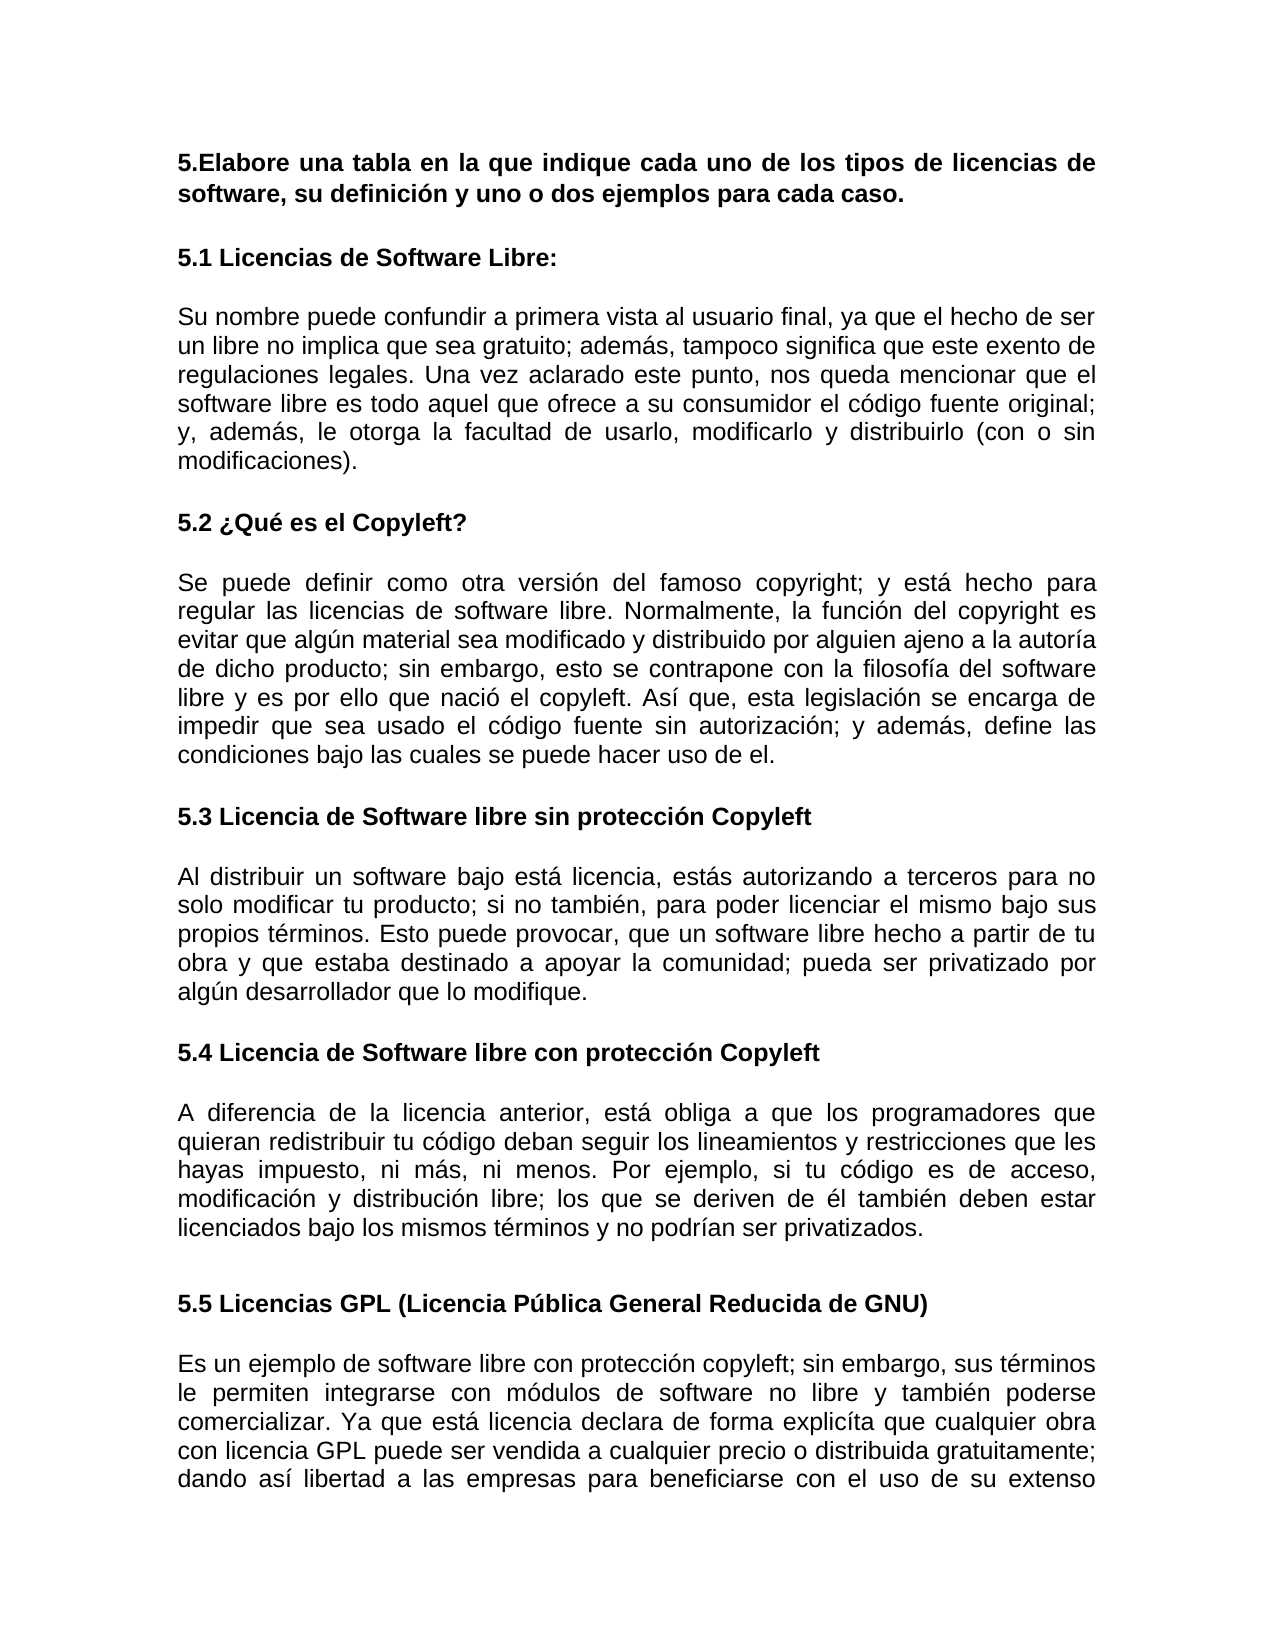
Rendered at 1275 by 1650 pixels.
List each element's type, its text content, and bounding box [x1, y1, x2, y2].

subtitle 5.1 Licencias de Software Libre: [177, 243, 1098, 271]
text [177, 1349, 1098, 1493]
text Su nombre puede confundir a primera vista al usuario final, ya que el hecho de ser un libre no implica que sea gratuito; además, tampoco significa que este exento de regulaciones legales. Una vez aclarado este punto, nos queda mencionar que el software libre es todo aquel que ofrece a su consumidor el código fuente original; y, además, le otorga la facultad de usarlo, modificarlo y distribuirlo (con o sin modificaciones). [177, 302, 1098, 475]
subtitle 5.4 Licencia de Software libre con protección Copyleft [177, 1038, 1098, 1067]
subtitle 5.3 Licencia de Software libre sin protección Copyleft [177, 802, 1098, 831]
text Se puede definir como otra versión del famoso copyright; y está hecho para regular las licencias de software libre. Normalmente, la función del copyright es evitar que algún material sea modificado y distribuido por alguien ajeno a la autoría de dicho producto; sin embargo, esto se contrapone con la filosofía del software libre y es por ello que nació el copyleft. Así que, esta legislación se encarga de impedir que sea usado el código fuente sin autorización; y además, define las condiciones bajo las cuales se puede hacer uso de el. [177, 568, 1098, 769]
text A diferencia de la licencia anterior, está obliga a que los programadores que quieran redistribuir tu código deban seguir los lineamientos y restricciones que les hayas impuesto, ni más, ni menos. Por ejemplo, si tu código es de acceso, modificación y distribución libre; los que se deriven de él también deben estar licenciados bajo los mismos términos y no podrían ser privatizados. [177, 1098, 1098, 1242]
subtitle 5.5 Licencias GPL (Licencia Pública General Reducida de GNU) [177, 1289, 1098, 1318]
subtitle 5.Elabore una tabla en la que indique cada uno de los tipos de licencias de software, su definición y uno o dos ejemplos para cada caso. [177, 148, 1098, 207]
text Al distribuir un software bajo está licencia, estás autorizando a terceros para no solo modificar tu producto; si no también, para poder licenciar el mismo bajo sus propios términos. Esto puede provocar, que un software libre hecho a partir de tu obra y que estaba destinado a apoyar la comunidad; pueda ser privatizado por algún desarrollador que lo modifique. [177, 862, 1098, 1005]
subtitle 5.2 ¿Qué es el Copyleft? [177, 508, 1098, 537]
